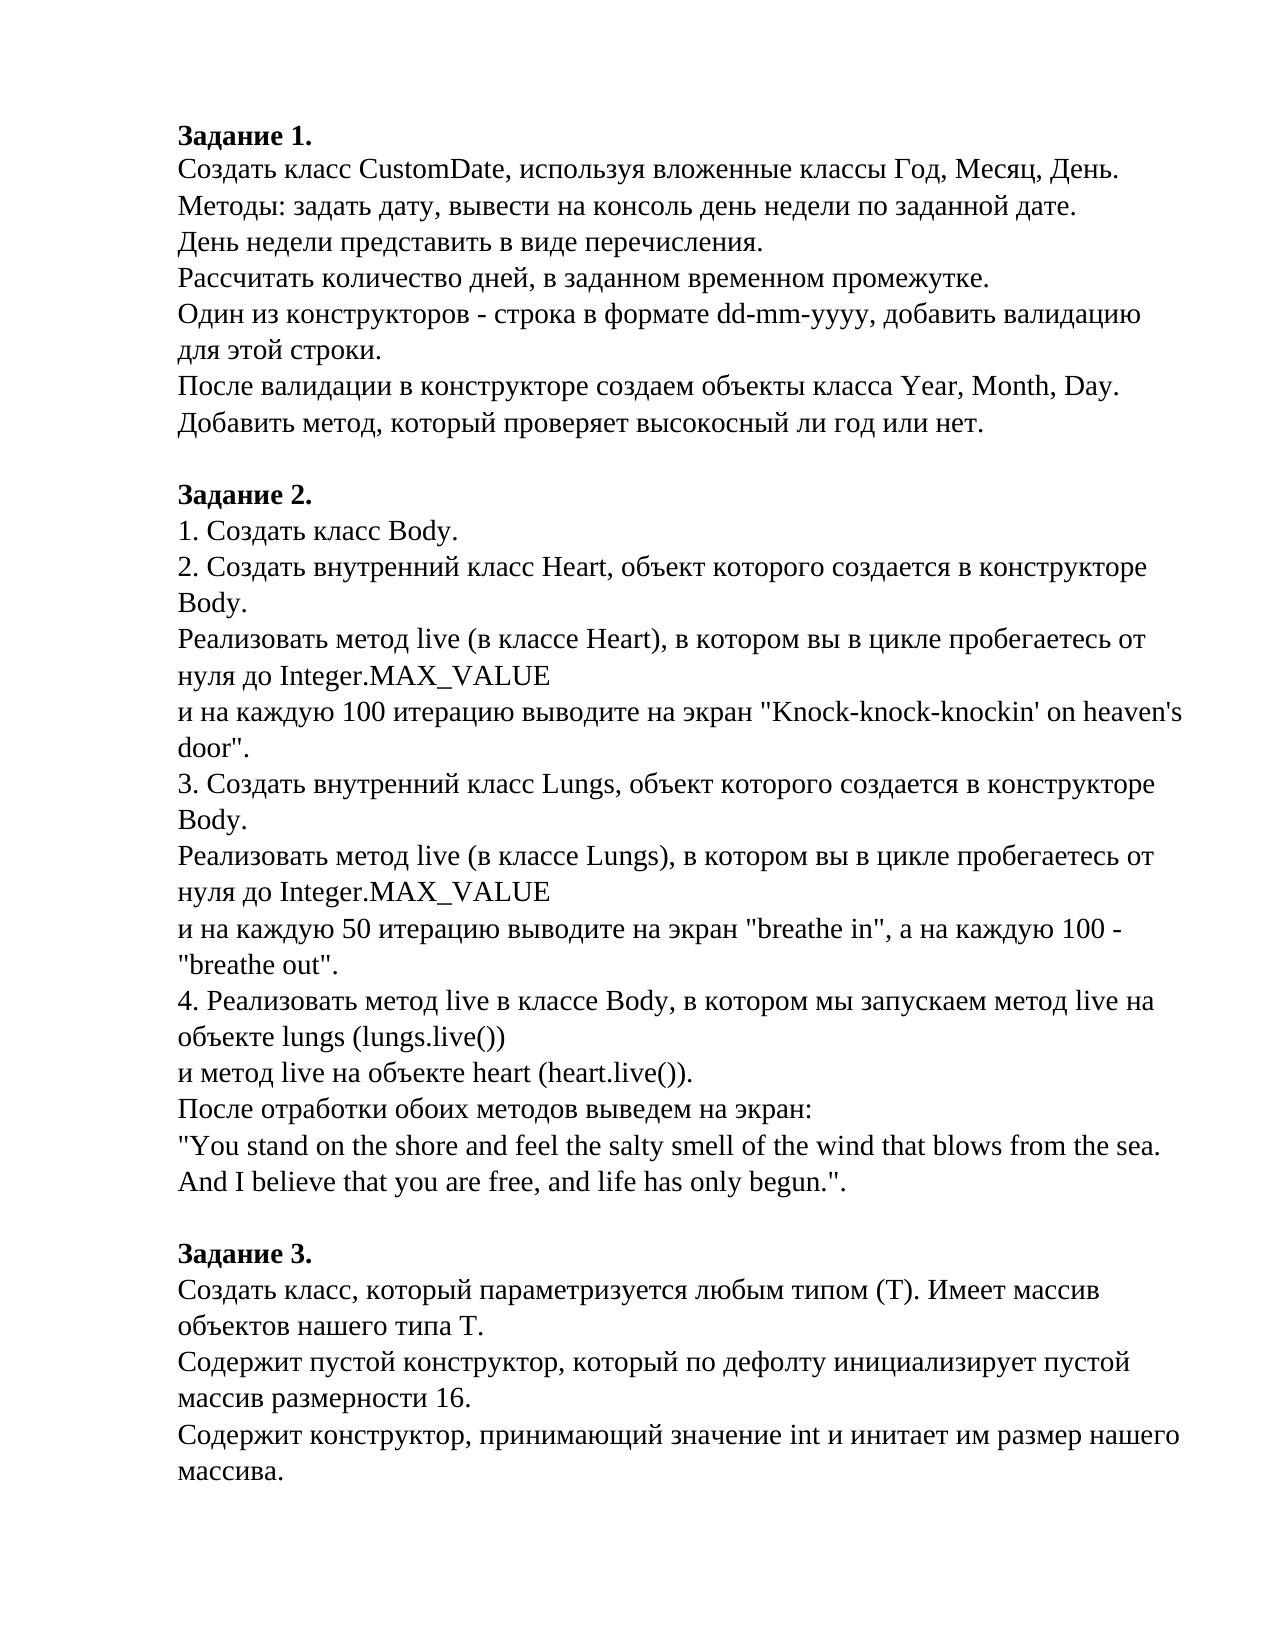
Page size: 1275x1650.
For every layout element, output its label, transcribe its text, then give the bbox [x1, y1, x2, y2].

text Рассчитать количество дней, в заданном временном промежутке. [177, 260, 1186, 294]
text После валидации в конструкторе создаем объекты класса Year, Month, Day. [177, 368, 1186, 402]
text And I believe that you are free, and life has only begun.". [177, 1164, 1186, 1197]
text и на каждую 100 итерацию выводите на экран "Knock-knock-knockin' on heaven's door". [177, 694, 1186, 763]
text "You stand on the shore and feel the salty smell of the wind that blows from the sea. [177, 1128, 1186, 1161]
text Содержит пустой конструктор, который по дефолту инициализирует пустой массив размерности 16. [177, 1344, 1186, 1414]
text Один из конструкторов - строка в формате dd-mm-yyyy, добавить валидацию для этой строки. [177, 296, 1186, 366]
text 1. Создать класс Body. [177, 513, 1186, 547]
text Задание 1. [177, 118, 1186, 152]
text Добавить метод, который проверяет высокосный ли год или нет. [177, 405, 1186, 438]
text 2. Создать внутренний класс Heart, объект которого создается в конструкторе Body. [177, 549, 1186, 619]
text 3. Создать внутренний класс Lungs, объект которого создается в конструкторе Body. [177, 766, 1186, 836]
text Реализовать метод live (в классе Heart), в котором вы в цикле пробегаетесь от нуля до Integer.MAX_VALUE [177, 622, 1186, 691]
text Содержит конструктор, принимающий значение int и инитает им размер нашего массива. [177, 1417, 1186, 1486]
text Методы: задать дату, вывести на консоль день недели по заданной дате. [177, 188, 1186, 221]
text и на каждую 50 итерацию выводите на экран "breathe in", а на каждую 100 - "breathe out". [177, 911, 1186, 980]
text День недели представить в виде перечисления. [177, 224, 1186, 257]
text Задание 3. [177, 1236, 1186, 1269]
text Создать класс, который параметризуется любым типом (T). Имеет массив объектов нашего типа T. [177, 1272, 1186, 1342]
text После отработки обоих методов выведем на экран: [177, 1091, 1186, 1125]
text Реализовать метод live (в классе Lungs), в котором вы в цикле пробегаетесь от нуля до Integer.MAX_VALUE [177, 838, 1186, 908]
text Создать класс CustomDate, используя вложенные классы Год, Месяц, День. [177, 152, 1186, 185]
text 4. Реализовать метод live в классе Body, в котором мы запускаем метод live на объекте lungs (lungs.live()) [177, 983, 1186, 1053]
text Задание 2. [177, 477, 1186, 511]
text и метод live на объекте heart (heart.live()). [177, 1055, 1186, 1089]
